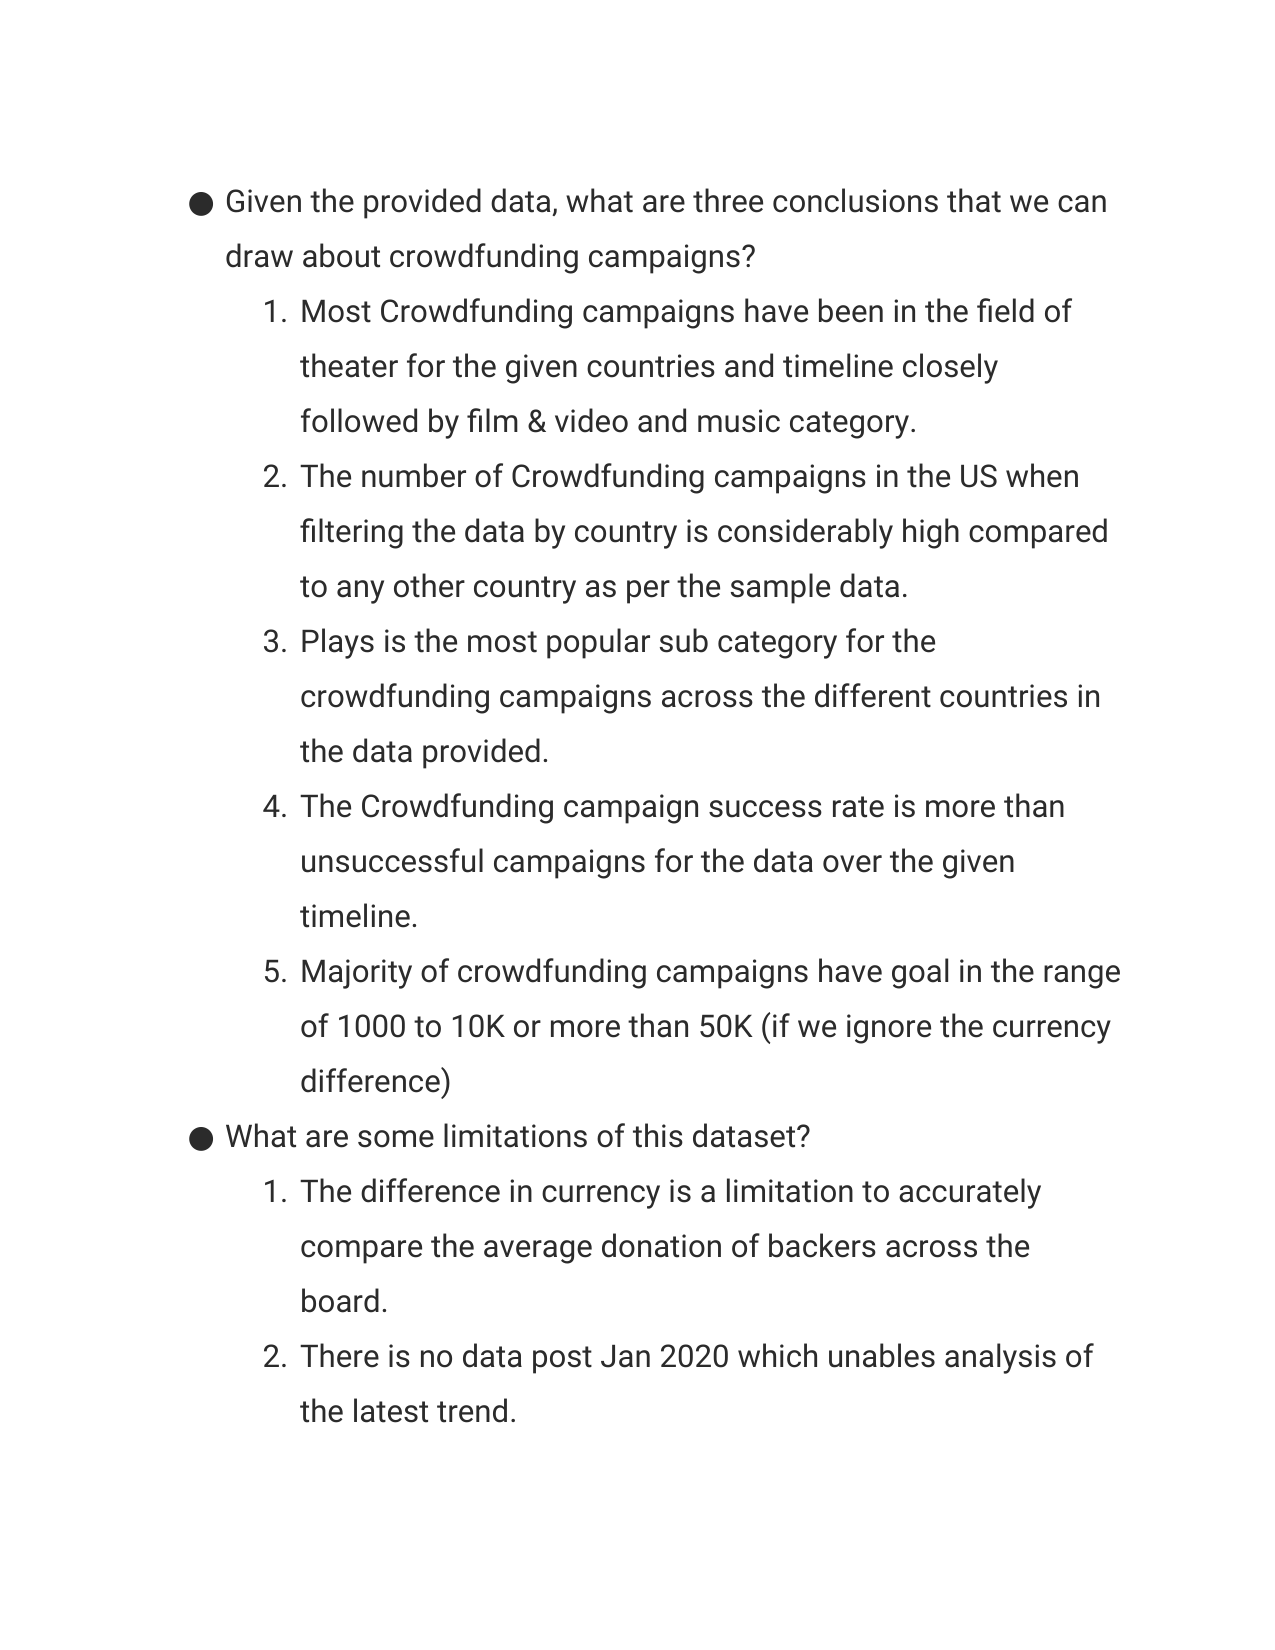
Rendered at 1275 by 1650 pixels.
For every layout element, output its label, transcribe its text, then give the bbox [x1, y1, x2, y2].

list Plays is the most popular sub category for the crowdfunding campaigns across the different countries in the data provided. [262, 623, 1125, 770]
list Given the provided data, what are three conclusions that we can draw about crowdfunding campaigns? [187, 183, 1125, 275]
list There is no data post Jan 2020 which unables analysis of the latest trend. [262, 1338, 1125, 1430]
list What are some limitations of this dataset? [187, 1118, 1125, 1155]
list The difference in currency is a limitation to accurately compare the average donation of backers across the board. [262, 1173, 1125, 1320]
list Most Crowdfunding campaigns have been in the field of theater for the given countries and timeline closely followed by film & video and music category. [262, 293, 1125, 440]
list The Crowdfunding campaign success rate is more than unsuccessful campaigns for the data over the given timeline. [262, 788, 1125, 935]
list Majority of crowdfunding campaigns have goal in the range of 1000 to 10K or more than 50K (if we ignore the currency difference) [262, 953, 1125, 1100]
list The number of Crowdfunding campaigns in the US when filtering the data by country is considerably high compared to any other country as per the sample data. [262, 458, 1125, 605]
